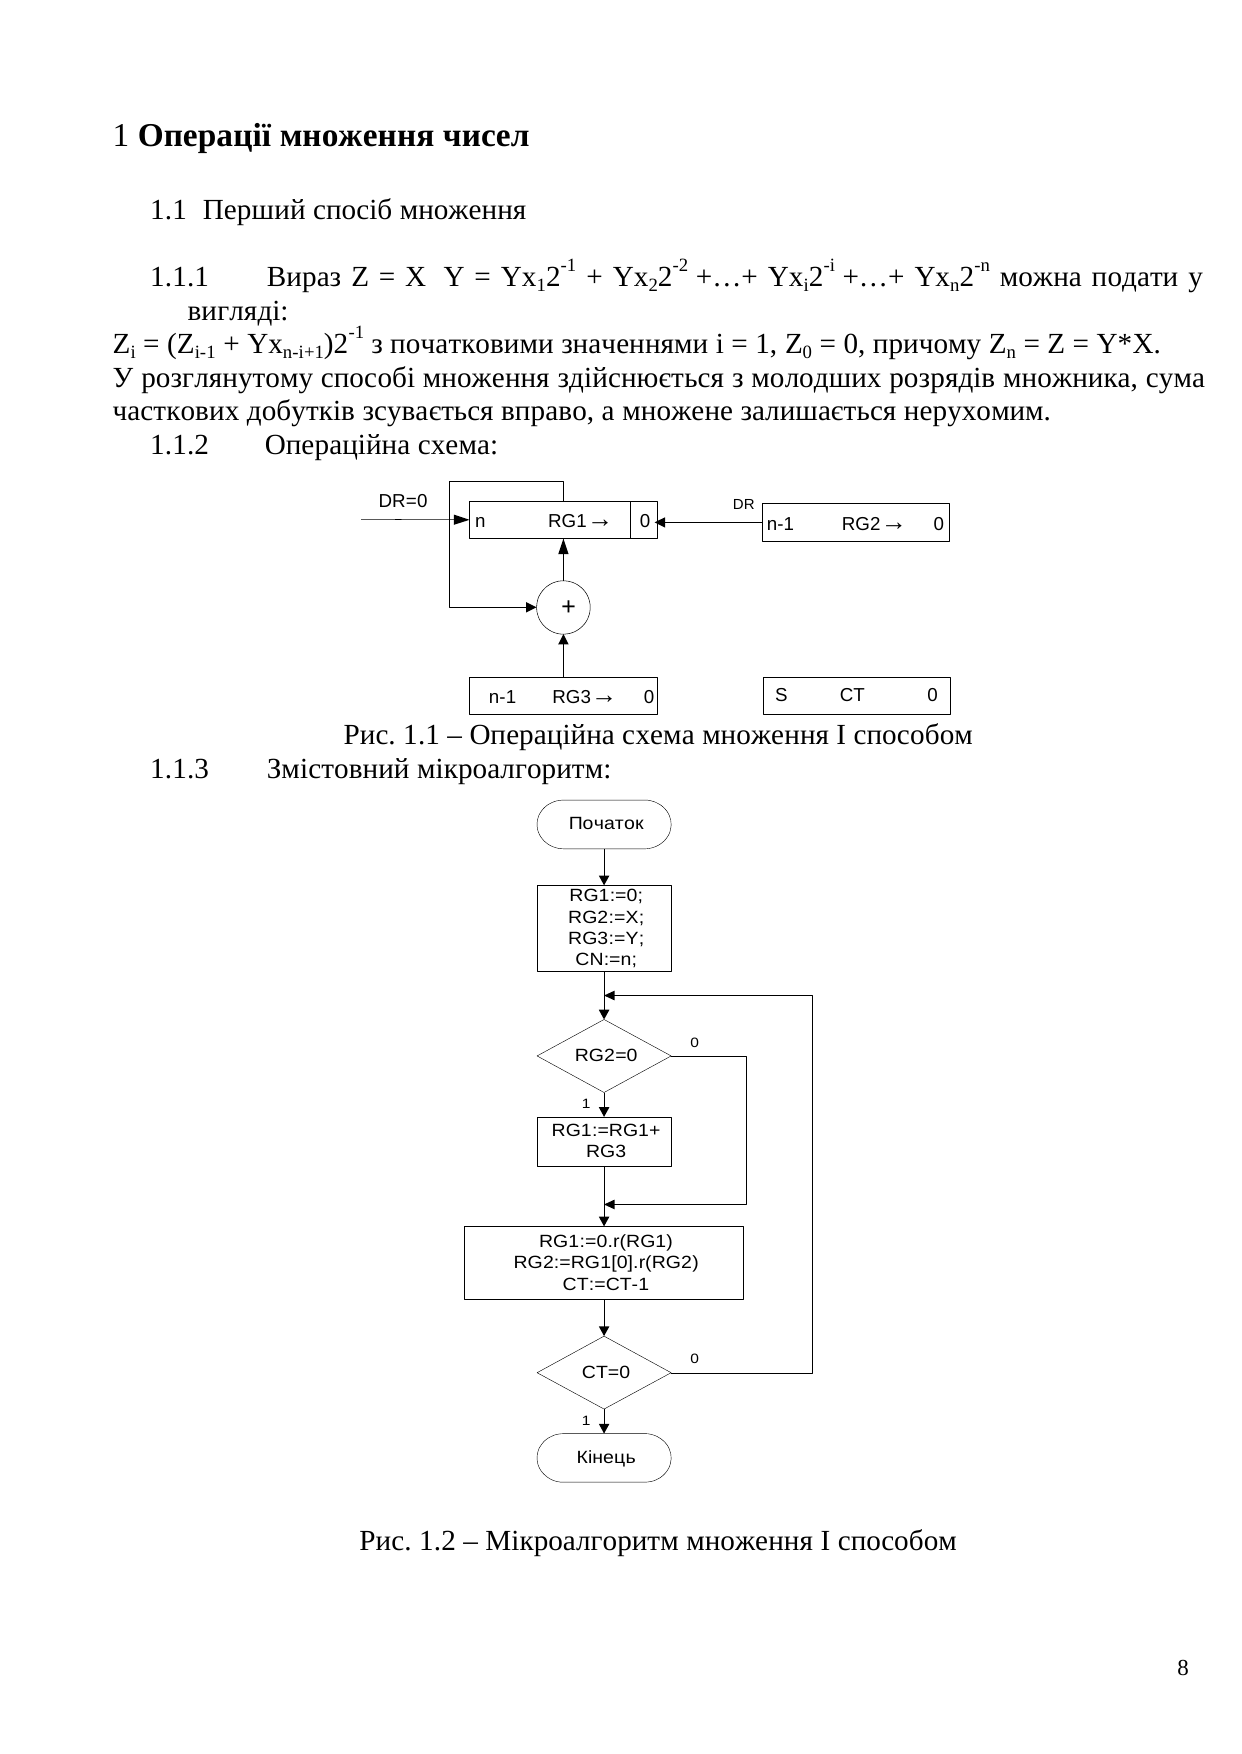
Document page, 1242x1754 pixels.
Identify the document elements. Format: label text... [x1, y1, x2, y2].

text Zi = (Zi-1 + Yxn-i+1)2-1 з початковими значеннями i = 1, Z0 = 0, причому Zn = Z = Y*X. [112, 327, 1214, 362]
text 1 [577, 1414, 595, 1428]
text RG2=0 [569, 1048, 642, 1065]
text Рис. 1.2 – Мікроалгоритм множення І способом [359, 1527, 1214, 1556]
text 1.1.1 Вираз Z = X Y = Yx12-1 + Yx22-2 +…+ Yxi2-i +…+ Yxn2-n можна подати у вигляді: [150, 259, 1209, 327]
text Кінець [571, 1447, 641, 1467]
text 1 [577, 1097, 595, 1112]
text 1.1 Перший спосіб множення [150, 192, 1214, 226]
text + [556, 596, 581, 622]
text У розглянутому способі множення здійснюється з молодших розрядів множника, сума [112, 362, 1214, 393]
text n RG1→ 0 n-1 RG2→ 0 [475, 509, 1214, 535]
text DR=0 [102, 492, 427, 511]
text CT=0 [576, 1365, 635, 1381]
text RG1:=0.r(RG1) [534, 1233, 678, 1251]
text n-1 RG3→ 0 [102, 682, 654, 708]
text RG2:=RG1[0].r(RG2) CT:=CT-1 [510, 1252, 702, 1294]
text RG1:=0; [564, 887, 648, 905]
text DR [727, 495, 759, 509]
text 1.1.3 Змістовний мікроалгоритм: [150, 751, 1214, 784]
text 1 Операції множення чисел [112, 115, 1214, 153]
text 0 [685, 1352, 704, 1365]
text RG1:=RG1+ RG3 [548, 1119, 664, 1161]
text RG2:=X; RG3:=Y; CN:=n; [565, 906, 647, 969]
text Початок [563, 815, 648, 833]
text 1.1.2 Операційна схема: [150, 427, 1214, 460]
text S CT 0 [775, 684, 1214, 705]
text Рис. 1.1 – Операційна схема множення І способом [343, 717, 1214, 751]
text 0 [685, 1035, 704, 1048]
text часткових добутків зсувається вправо, а множене залишається нерухомим. [112, 393, 1214, 427]
